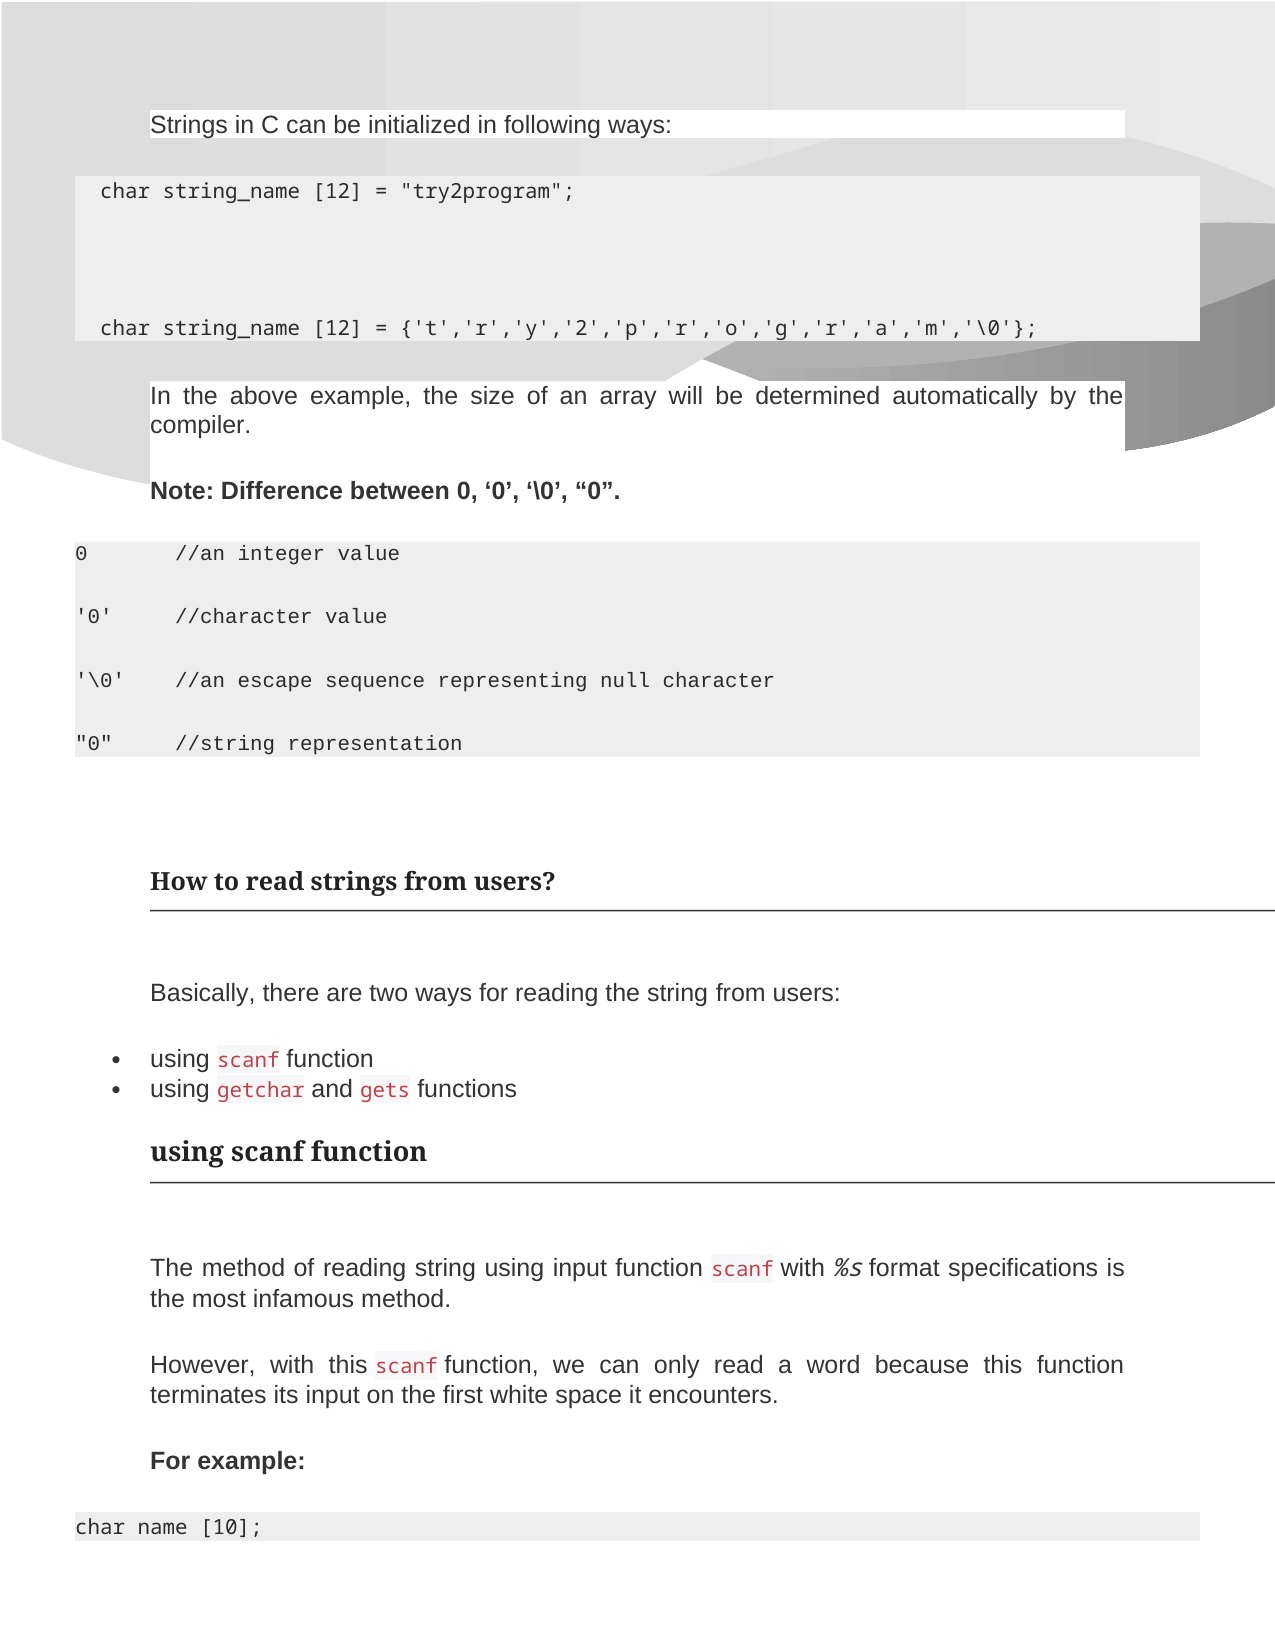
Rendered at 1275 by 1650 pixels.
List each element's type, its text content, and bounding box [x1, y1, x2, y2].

text char name [10]; [75, 1512, 1200, 1541]
text However, with this scanf function, we can only read a word because this function terminates its input on the first white space it encounters. [150, 1350, 1125, 1408]
text Strings in C can be initialized in following ways: [150, 110, 1125, 138]
text '\0' //an escape sequence representing null character [75, 670, 1200, 693]
text char string_name [12] = {'t','r','y','2','p','r','o','g','r','a','m','\0'}; [75, 313, 1200, 341]
list using getchar and gets functions [112, 1074, 1200, 1103]
text Basically, there are two ways for reading the string from users: [150, 978, 1125, 1007]
text For example: [150, 1446, 1125, 1475]
text '0' //character value [75, 606, 1200, 630]
text In the above example, the size of an array will be determined automatically by the compiler. [150, 381, 1125, 439]
text char string_name [12] = "try2program"; [75, 176, 1200, 204]
text The method of reading string using input function scanf with %s format specifications is the most infamous method. [150, 1250, 1125, 1313]
text 0 //an integer value [75, 542, 1200, 566]
text Note: Difference between 0, ‘0’, ‘\0’, “0”. [150, 476, 1125, 505]
text "0" //string representation [75, 733, 1200, 757]
subtitle using scanf function [150, 1132, 1125, 1169]
list using scanf function [112, 1044, 1200, 1074]
subtitle How to read strings from users? [150, 863, 1125, 897]
